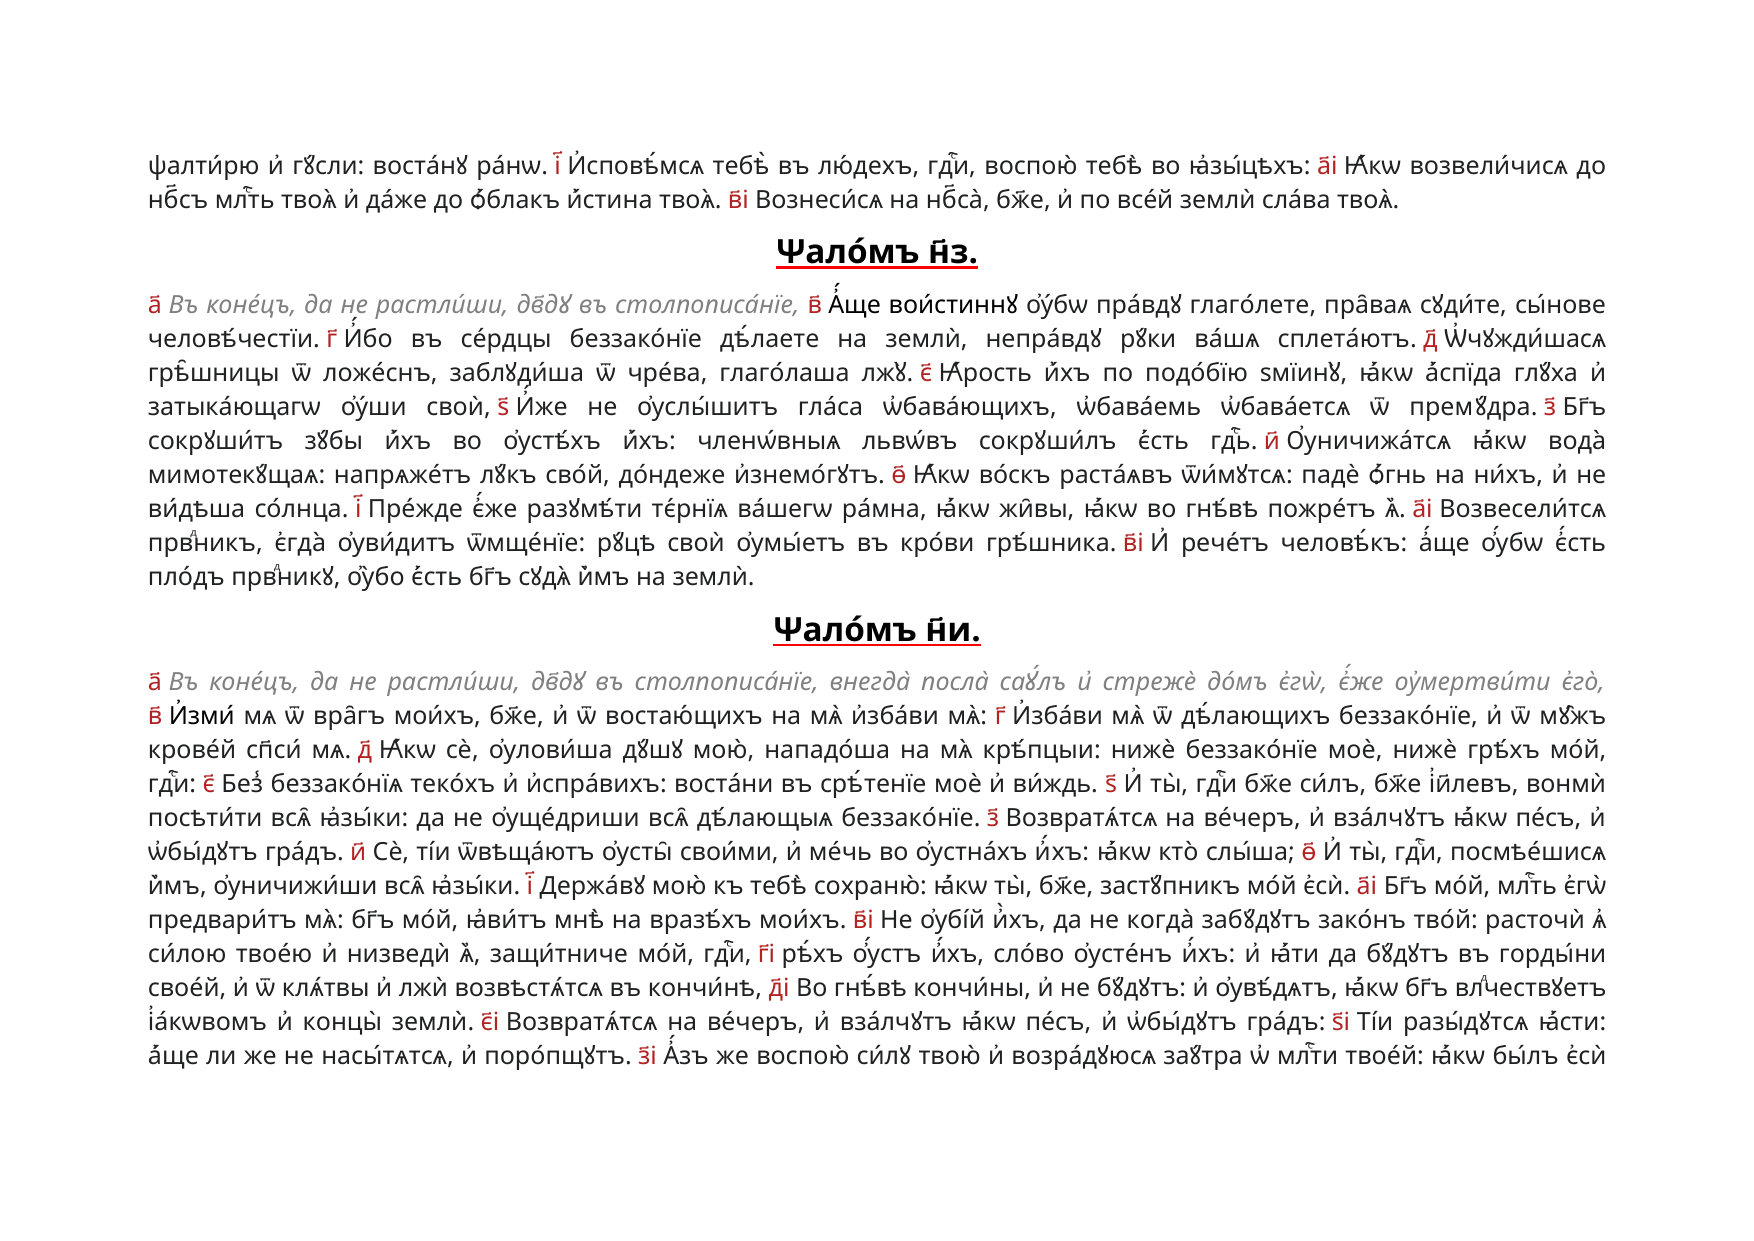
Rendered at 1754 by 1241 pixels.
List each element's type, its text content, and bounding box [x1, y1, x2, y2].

text а҃ Въ коне́цъ, да не растли́ши, дв҃дꙋ въ столпописа́нїе, в҃ А҆́ще вои́стиннꙋ ѹ҆́бѡ пра́вдꙋ глаго́лете, пра̑ваѧ сꙋди́те, сы́нове человѣ́честїи. г҃ И҆́бо въ се́рдцы беззако́нїе дѣ́лаете на землѝ, непра́вдꙋ рꙋ́ки ва́шѧ сплета́ютъ. д҃ Ѡ҆чꙋжди́шасѧ грѣ̑шницы ѿ ложе́снъ, заблꙋди́ша ѿ чре́ва, глаго́лаша лжꙋ̀. є҃ Ꙗ҆́рость и҆́хъ по подо́бїю ѕмїинꙋ̀, ꙗ҆́кѡ а҆́спїда глꙋ́ха и҆ затыка́ющагѡ ѹ҆́ши своѝ, ѕ҃ И҆́же не ѹ҆слы́шитъ гла́са ѡ҆бава́ющихъ, ѡ҆бава́емь ѡ҆бава́етсѧ ѿ премꙋ́дра. з҃ Бг҃ъ сокрꙋши́тъ зꙋ́бы и҆́хъ во ѹ҆стѣ́хъ и҆́хъ: членѡ́вныѧ львѡ́въ сокрꙋши́лъ є҆́сть гдⷭ҇ь. и҃ Ѹ҆ничижа́тсѧ ꙗ҆́кѡ вода̀ мимотекꙋ́щаѧ: напрѧже́тъ лꙋ́къ сво́й, до́ндеже и҆знемо́гꙋтъ. ѳ҃ Ꙗ҆́кѡ во́скъ раста́ѧвъ ѿи́мꙋтсѧ: падѐ ѻ҆́гнь на ни́хъ, и҆ не ви́дѣша со́лнца. і҃ Пре́жде є҆́же разꙋмѣ́ти тє́рнїѧ ва́шегѡ ра́мна, ꙗ҆́кѡ жи̑вы, ꙗ҆́кѡ во гнѣ́вѣ пожре́тъ ѧ҆̀. а҃і Возвесели́тсѧ првⷣникъ, є҆гда̀ ѹ҆ви́дитъ ѿмще́нїе: рꙋ́цѣ своѝ ѹ҆мы́етъ въ кро́ви грѣ́шника. в҃і И҆ рече́тъ человѣ́къ: а҆́ще ѹ҆́бѡ є҆́сть пло́дъ првⷣникꙋ, ѹ҆̀бо є҆́сть бг҃ъ сꙋдѧ̀ и҆̀мъ на землѝ. [148, 286, 1606, 593]
text Ѱало́мъ н҃и. [148, 605, 1606, 651]
text Ѱало́мъ н҃з. [148, 228, 1606, 274]
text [148, 663, 1606, 1072]
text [148, 148, 1606, 216]
